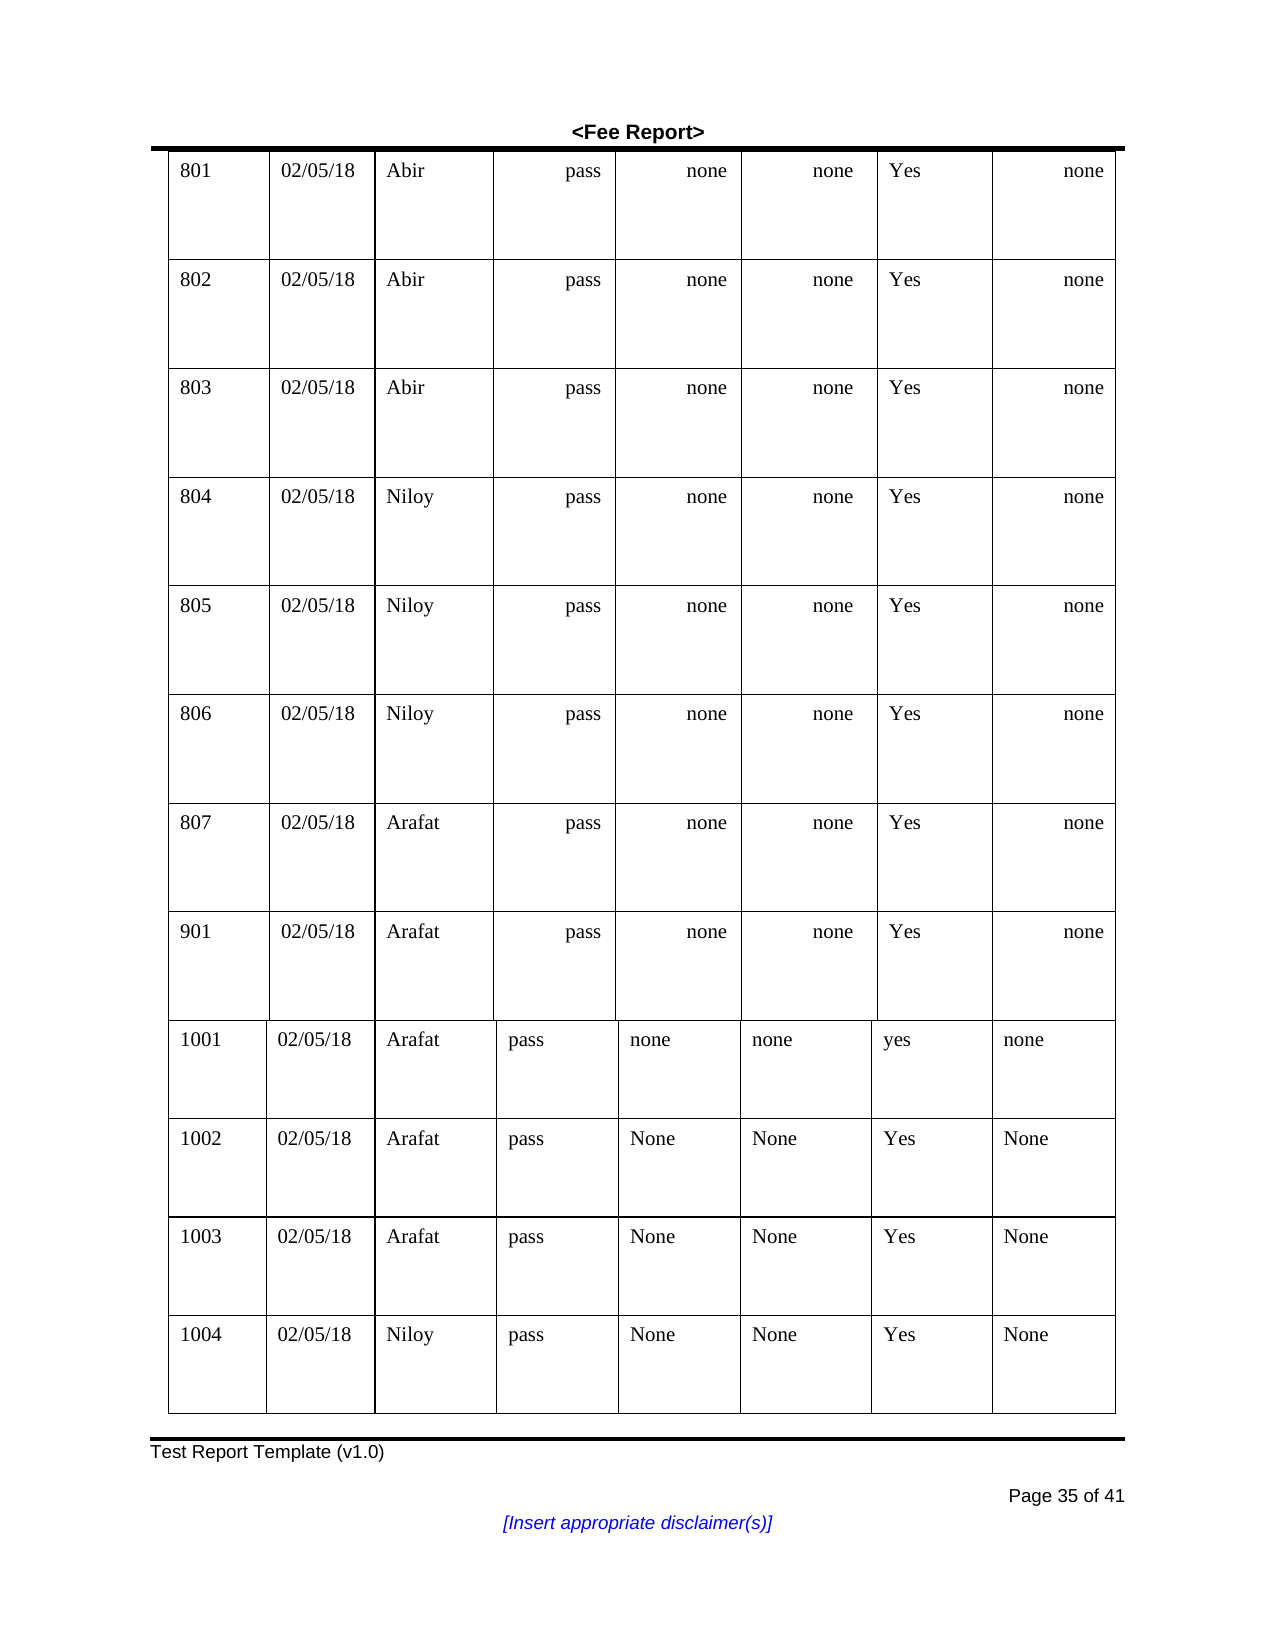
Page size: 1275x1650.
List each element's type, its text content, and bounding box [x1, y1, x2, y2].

table_cell pass [497, 1119, 618, 1216]
table_cell none [616, 912, 741, 1020]
table_cell Niloy [376, 1316, 496, 1413]
table_cell none [993, 260, 1115, 368]
table_cell 803 [169, 369, 269, 477]
table_cell pass [497, 1021, 618, 1118]
table_cell pass [494, 152, 615, 259]
table_cell 02/05/18 [267, 1316, 374, 1413]
table_cell Yes [872, 1218, 992, 1314]
table_cell None [741, 1119, 871, 1216]
table_cell none [616, 152, 741, 259]
table_cell Yes [878, 260, 992, 368]
table_cell none [742, 695, 877, 803]
table_cell Abir [376, 369, 493, 477]
table_cell 02/05/18 [270, 152, 374, 259]
table_cell none [616, 695, 741, 803]
table_cell none [616, 478, 741, 585]
table_cell none [619, 1021, 740, 1118]
table_cell none [993, 478, 1115, 585]
table_cell pass [494, 586, 615, 694]
table_cell Yes [878, 912, 992, 1020]
table_cell 901 [169, 912, 269, 1020]
table_cell 805 [169, 586, 269, 694]
table_cell none [742, 804, 877, 911]
table_cell 1001 [169, 1021, 266, 1118]
table_cell none [993, 912, 1115, 1020]
table_cell none [742, 260, 877, 368]
table_cell 02/05/18 [267, 1218, 374, 1314]
table_cell 02/05/18 [270, 912, 374, 1020]
table_cell Abir [376, 260, 493, 368]
table_cell none [993, 369, 1115, 477]
table_cell none [742, 369, 877, 477]
table_cell Arafat [376, 1119, 496, 1216]
table_cell Yes [878, 152, 992, 259]
table_cell Yes [872, 1119, 992, 1216]
table_cell none [742, 152, 877, 259]
table_cell 02/05/18 [270, 478, 374, 585]
table_cell Yes [878, 804, 992, 911]
table_cell none [741, 1021, 871, 1118]
table_cell 02/05/18 [267, 1119, 374, 1216]
table_cell none [993, 586, 1115, 694]
table_cell 806 [169, 695, 269, 803]
table_cell Yes [878, 478, 992, 585]
table_cell None [741, 1316, 871, 1413]
table_cell Arafat [376, 1021, 496, 1118]
table_cell none [993, 152, 1115, 259]
table_cell pass [494, 260, 615, 368]
table_cell 02/05/18 [270, 804, 374, 911]
table_cell 02/05/18 [270, 586, 374, 694]
table_cell none [742, 478, 877, 585]
table_cell 1003 [169, 1218, 266, 1314]
table_cell 801 [169, 152, 269, 259]
table_cell Arafat [376, 804, 493, 911]
table_cell None [619, 1218, 740, 1314]
table_cell pass [494, 478, 615, 585]
table_cell pass [497, 1218, 618, 1314]
table_cell none [616, 369, 741, 477]
table_cell 804 [169, 478, 269, 585]
table_cell Yes [878, 695, 992, 803]
table_cell none [993, 695, 1115, 803]
table_cell 02/05/18 [270, 695, 374, 803]
table_cell pass [497, 1316, 618, 1413]
table_cell pass [494, 804, 615, 911]
table_cell Arafat [376, 1218, 496, 1314]
table_cell 02/05/18 [267, 1021, 374, 1118]
table_cell 807 [169, 804, 269, 911]
table_cell none [742, 912, 877, 1020]
table_cell None [993, 1316, 1115, 1413]
table_cell 802 [169, 260, 269, 368]
table_cell 1002 [169, 1119, 266, 1216]
table_cell 02/05/18 [270, 260, 374, 368]
table_cell pass [494, 912, 615, 1020]
table_cell none [616, 804, 741, 911]
table_cell None [619, 1316, 740, 1413]
table_cell Arafat [376, 912, 493, 1020]
table_cell 02/05/18 [270, 369, 374, 477]
table_cell None [619, 1119, 740, 1216]
table_cell none [616, 260, 741, 368]
table_cell pass [494, 369, 615, 477]
table_cell pass [494, 695, 615, 803]
table_cell none [742, 586, 877, 694]
table_cell Yes [878, 586, 992, 694]
table_cell Niloy [376, 695, 493, 803]
table_cell 1004 [169, 1316, 266, 1413]
table_cell Yes [872, 1316, 992, 1413]
table_cell None [993, 1218, 1115, 1314]
table_cell None [741, 1218, 871, 1314]
table_cell Yes [878, 369, 992, 477]
table_cell none [993, 1021, 1115, 1118]
table_cell none [993, 804, 1115, 911]
table_cell None [993, 1119, 1115, 1216]
table_cell Niloy [376, 478, 493, 585]
table_cell yes [872, 1021, 992, 1118]
table_cell none [616, 586, 741, 694]
table_cell Niloy [376, 586, 493, 694]
table_cell Abir [376, 152, 493, 259]
